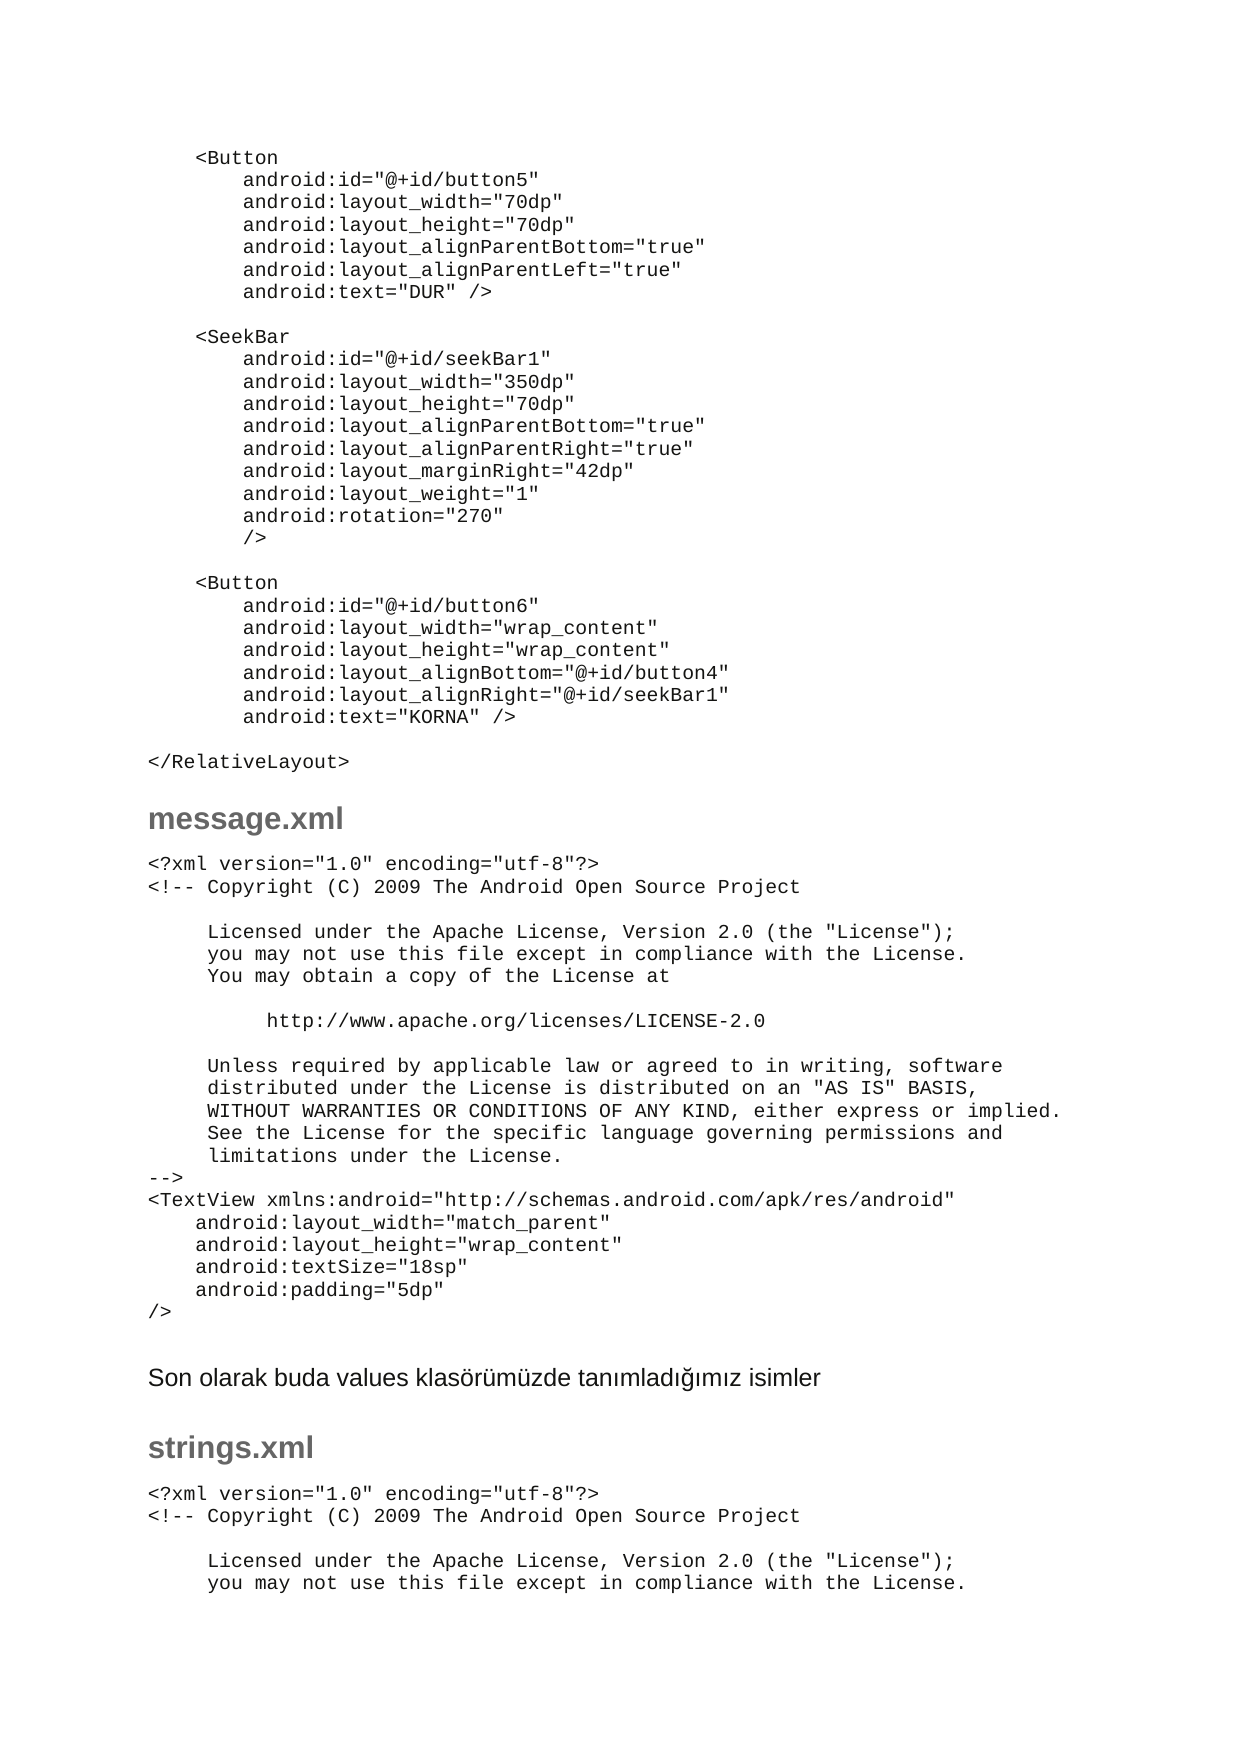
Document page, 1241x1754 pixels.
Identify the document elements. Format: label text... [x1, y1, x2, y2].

text android:layout_width="70dp" [148, 192, 1093, 215]
text android:id="@+id/button5" [148, 170, 1093, 192]
text you may not use this file except in compliance with the License. [148, 944, 1093, 966]
text android:layout_width="wrap_content" [148, 618, 1093, 640]
text Licensed under the Apache License, Version 2.0 (the "License"); [148, 922, 1093, 944]
text android:layout_height="70dp" [148, 394, 1093, 416]
text android:layout_alignParentLeft="true" [148, 259, 1093, 282]
text android:layout_alignBottom="@+id/button4" [148, 663, 1093, 685]
text distributed under the License is distributed on an "AS IS" BASIS, [148, 1078, 1093, 1101]
text <SeekBar [148, 327, 1093, 349]
text <?xml version="1.0" encoding="utf-8"?> [148, 1483, 1093, 1506]
text you may not use this file except in compliance with the License. [148, 1573, 1093, 1596]
text Son olarak buda values klasörümüzde tanımladığımız isimler [148, 1354, 1093, 1391]
text android:layout_alignParentRight="true" [148, 439, 1093, 461]
text </RelativeLayout> [148, 752, 1093, 775]
text android:text="DUR" /> [148, 282, 1093, 304]
text android:layout_weight="1" [148, 483, 1093, 506]
text android:layout_width="match_parent" [148, 1213, 1093, 1235]
text android:layout_marginRight="42dp" [148, 461, 1093, 483]
text android:text="KORNA" /> [148, 707, 1093, 730]
text <Button [148, 573, 1093, 596]
text android:id="@+id/button6" [148, 596, 1093, 618]
text See the License for the specific language governing permissions and [148, 1123, 1093, 1146]
subtitle strings.xml [148, 1429, 1093, 1465]
text android:layout_height="70dp" [148, 215, 1093, 237]
text android:layout_alignParentBottom="true" [148, 416, 1093, 439]
text --> [148, 1168, 1093, 1190]
text android:layout_height="wrap_content" [148, 1235, 1093, 1257]
text /> [148, 528, 1093, 551]
text <?xml version="1.0" encoding="utf-8"?> [148, 854, 1093, 877]
text android:layout_height="wrap_content" [148, 640, 1093, 663]
text android:id="@+id/seekBar1" [148, 349, 1093, 372]
text /> [148, 1302, 1093, 1325]
text You may obtain a copy of the License at [148, 966, 1093, 989]
text <TextView xmlns:android="http://schemas.android.com/apk/res/android" [148, 1190, 1093, 1213]
text http://www.apache.org/licenses/LICENSE-2.0 [148, 1011, 1093, 1033]
text limitations under the License. [148, 1146, 1093, 1168]
text WITHOUT WARRANTIES OR CONDITIONS OF ANY KIND, either express or implied. [148, 1101, 1093, 1123]
text Unless required by applicable law or agreed to in writing, software [148, 1056, 1093, 1078]
subtitle message.xml [148, 800, 1093, 836]
text android:layout_alignParentBottom="true" [148, 237, 1093, 259]
text android:padding="5dp" [148, 1280, 1093, 1302]
text android:textSize="18sp" [148, 1257, 1093, 1280]
text <!-- Copyright (C) 2009 The Android Open Source Project [148, 1506, 1093, 1528]
text <!-- Copyright (C) 2009 The Android Open Source Project [148, 877, 1093, 899]
text android:layout_alignRight="@+id/seekBar1" [148, 685, 1093, 707]
text <Button [148, 148, 1093, 170]
text android:layout_width="350dp" [148, 372, 1093, 394]
text android:rotation="270" [148, 506, 1093, 528]
text Licensed under the Apache License, Version 2.0 (the "License"); [148, 1551, 1093, 1573]
